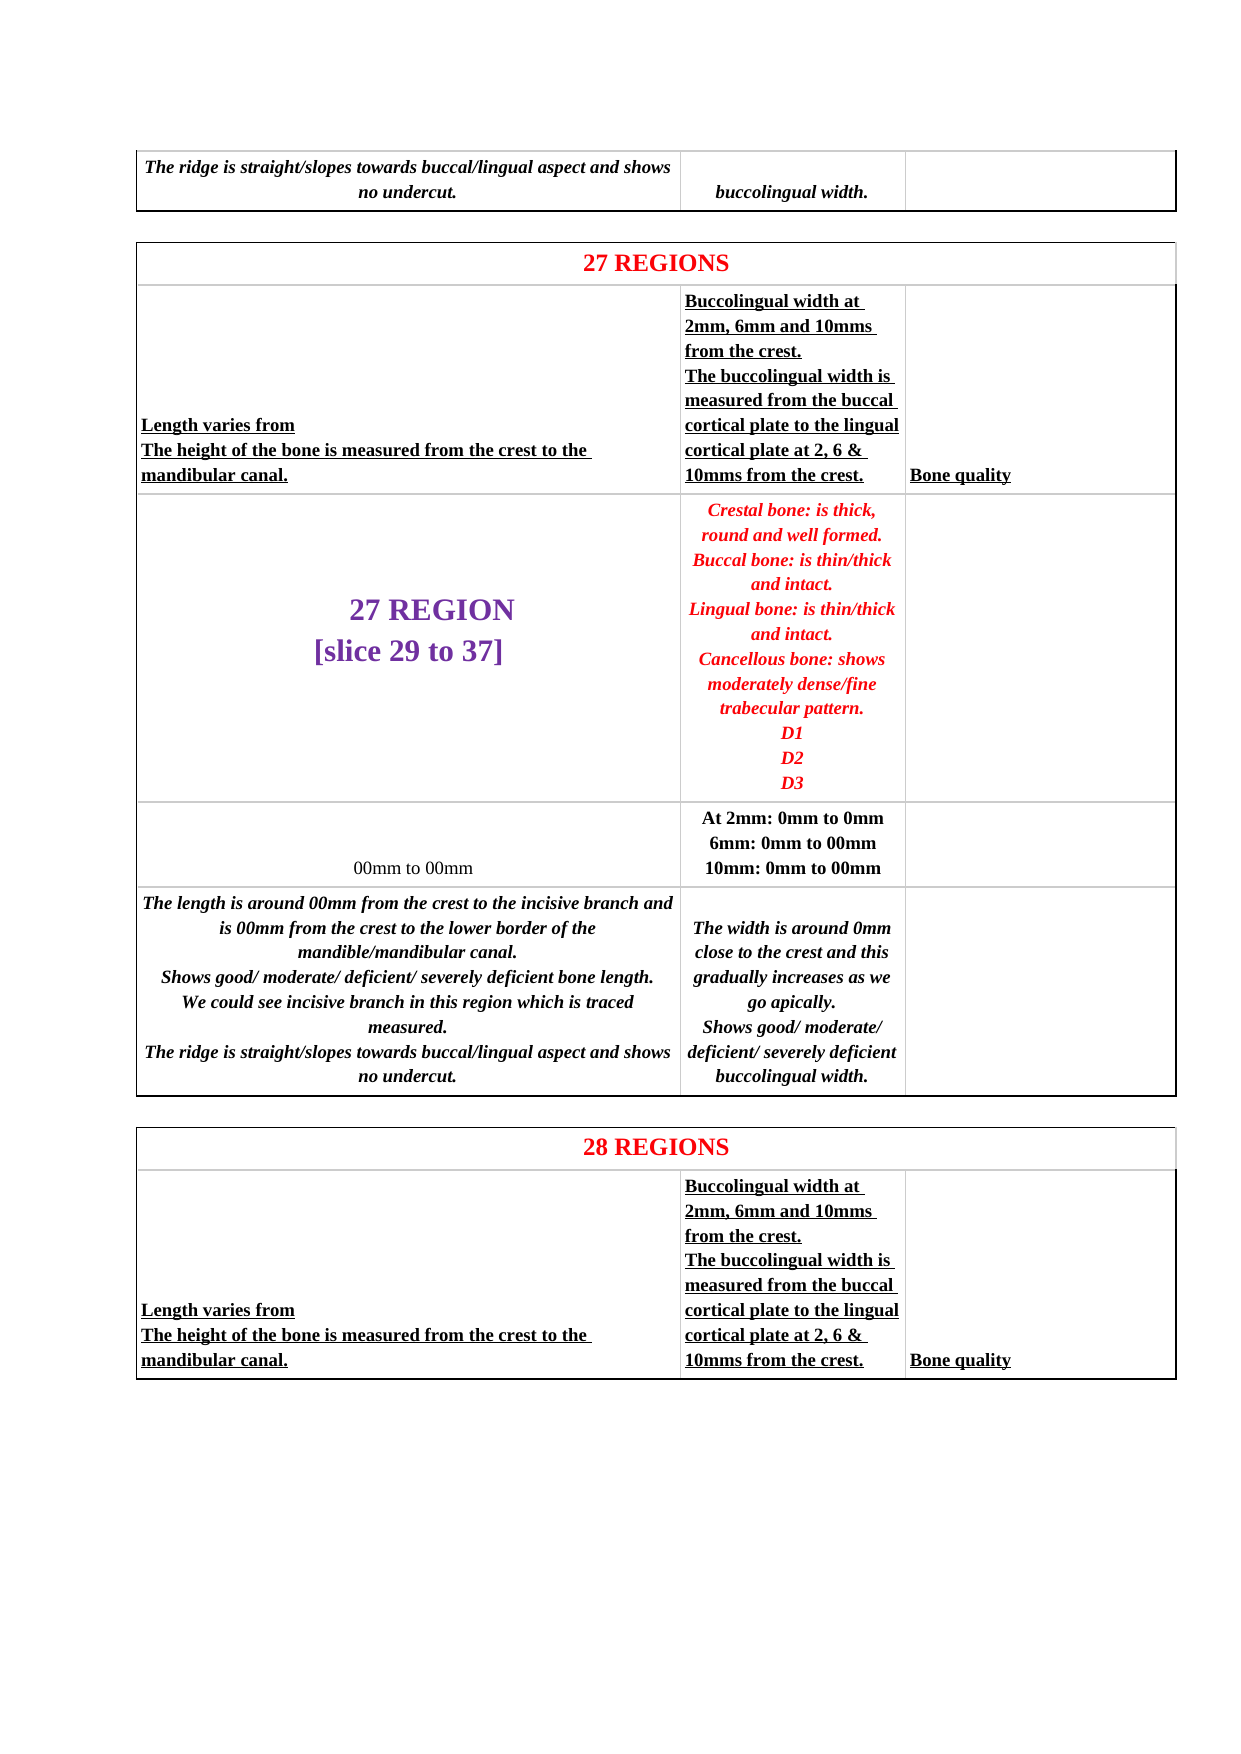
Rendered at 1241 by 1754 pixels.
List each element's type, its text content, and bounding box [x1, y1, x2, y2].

table_cell [906, 495, 1175, 801]
table_cell Buccolingual width at 2mm, 6mm and 10mms from the crest. The buccolingual width is measured from the buccal cortical plate to the lingual cortical plate at 2, 6 & 10mms from the crest. [681, 286, 905, 493]
table_cell [906, 152, 1175, 210]
table_cell Length varies from The height of the bone is measured from the crest to the mandibular canal. [137, 1170, 680, 1378]
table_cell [681, 152, 905, 210]
table_cell At 2mm: 0mm to 0mm 6mm: 0mm to 00mm 10mm: 0mm to 00mm [681, 803, 905, 886]
table_cell 27 REGION [slice 29 to 37] [137, 494, 680, 801]
table_cell [906, 803, 1175, 886]
table_header 28 REGIONS [137, 1128, 1175, 1169]
table_header 27 REGIONS [137, 243, 1175, 284]
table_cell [137, 152, 680, 210]
table_cell 00mm to 00mm [137, 802, 680, 886]
table_cell Bone quality [906, 1171, 1175, 1378]
table_cell [906, 888, 1175, 1095]
table_cell Buccolingual width at 2mm, 6mm and 10mms from the crest. The buccolingual width is measured from the buccal cortical plate to the lingual cortical plate at 2, 6 & 10mms from the crest. [681, 1171, 905, 1378]
table_cell Bone quality [906, 286, 1175, 493]
table_cell Length varies from The height of the bone is measured from the crest to the mandibular canal. [137, 285, 680, 493]
